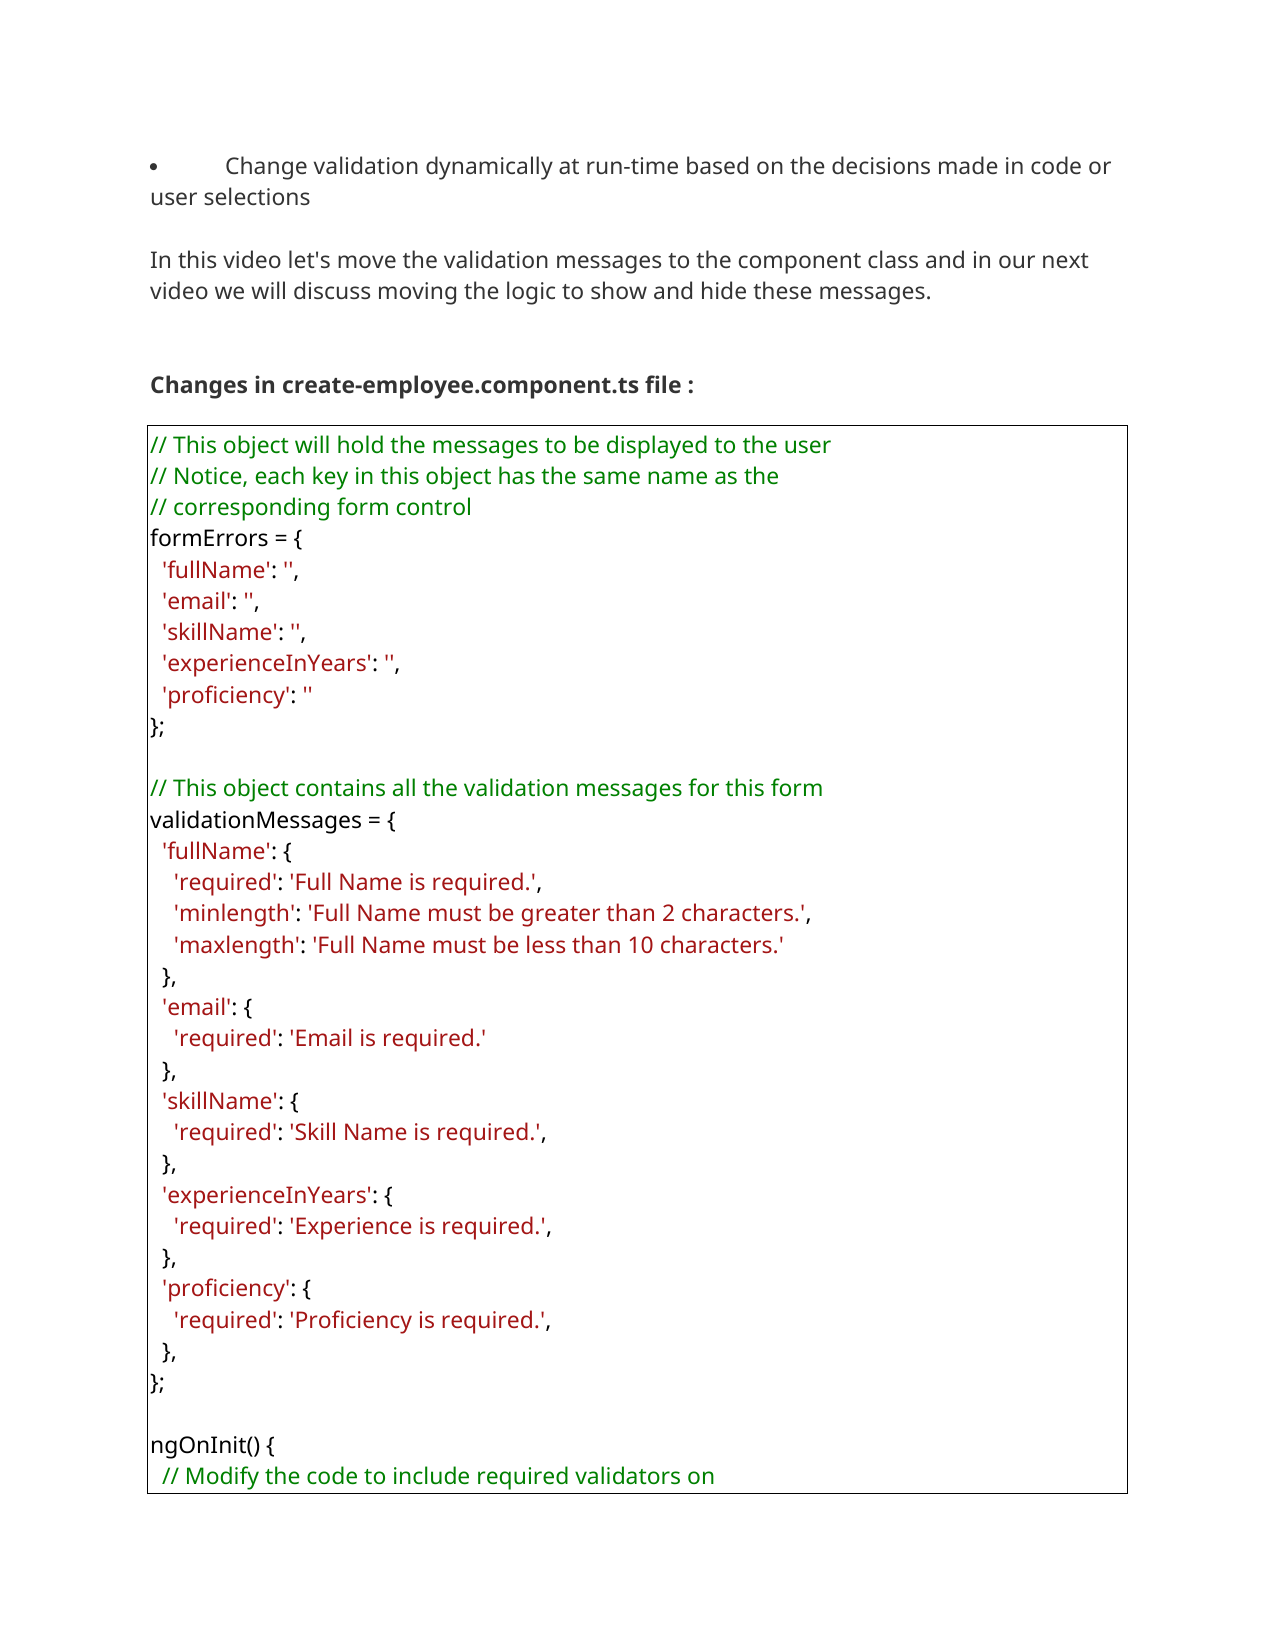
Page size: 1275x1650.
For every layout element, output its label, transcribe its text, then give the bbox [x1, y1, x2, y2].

text // This object will hold the messages to be displayed to the user [148, 426, 1127, 460]
text 'experienceInYears': { [150, 1178, 1125, 1210]
text 'experienceInYears': '', [150, 647, 1125, 678]
text 'required': 'Full Name is required.', [150, 866, 1125, 897]
text }, [150, 1053, 1125, 1085]
text }, [150, 960, 1125, 991]
text // Modify the code to include required validators on [148, 1457, 1127, 1493]
text }; [150, 1366, 1125, 1397]
text 'required': 'Experience is required.', [150, 1210, 1125, 1241]
text }, [150, 1241, 1125, 1272]
text 'required': 'Email is required.' [150, 1022, 1125, 1053]
text 'minlength': 'Full Name must be greater than 2 characters.', [150, 897, 1125, 928]
text 'skillName': '', [150, 616, 1125, 647]
text }; [150, 710, 1125, 741]
text 'required': 'Proficiency is required.', [150, 1303, 1125, 1335]
text // This object contains all the validation messages for this form [150, 772, 1125, 803]
text }, [150, 1335, 1125, 1366]
text 'fullName': { [150, 835, 1125, 866]
text formErrors = { [150, 522, 1125, 553]
text 'proficiency': { [150, 1272, 1125, 1303]
text 'required': 'Skill Name is required.', [150, 1116, 1125, 1147]
text 'maxlength': 'Full Name must be less than 10 characters.' [150, 928, 1125, 960]
text 'fullName': '', [150, 553, 1125, 585]
text }, [150, 1147, 1125, 1178]
text 'email': '', [150, 585, 1125, 616]
text 'email': { [150, 991, 1125, 1022]
list Change validation dynamically at run-time based on the decisions made in code or user selections [150, 150, 1125, 212]
text // Notice, each key in this object has the same name as the [150, 460, 1125, 491]
text In this video let's move the validation messages to the component class and in our next video we will discuss moving the logic to show and hide these messages. Changes in create-employee.component.ts file : [150, 212, 1125, 425]
text 'proficiency': '' [150, 678, 1125, 710]
text ngOnInit() { [150, 1428, 1125, 1457]
text 'skillName': { [150, 1085, 1125, 1116]
text validationMessages = { [150, 803, 1125, 835]
text // corresponding form control [150, 491, 1125, 522]
